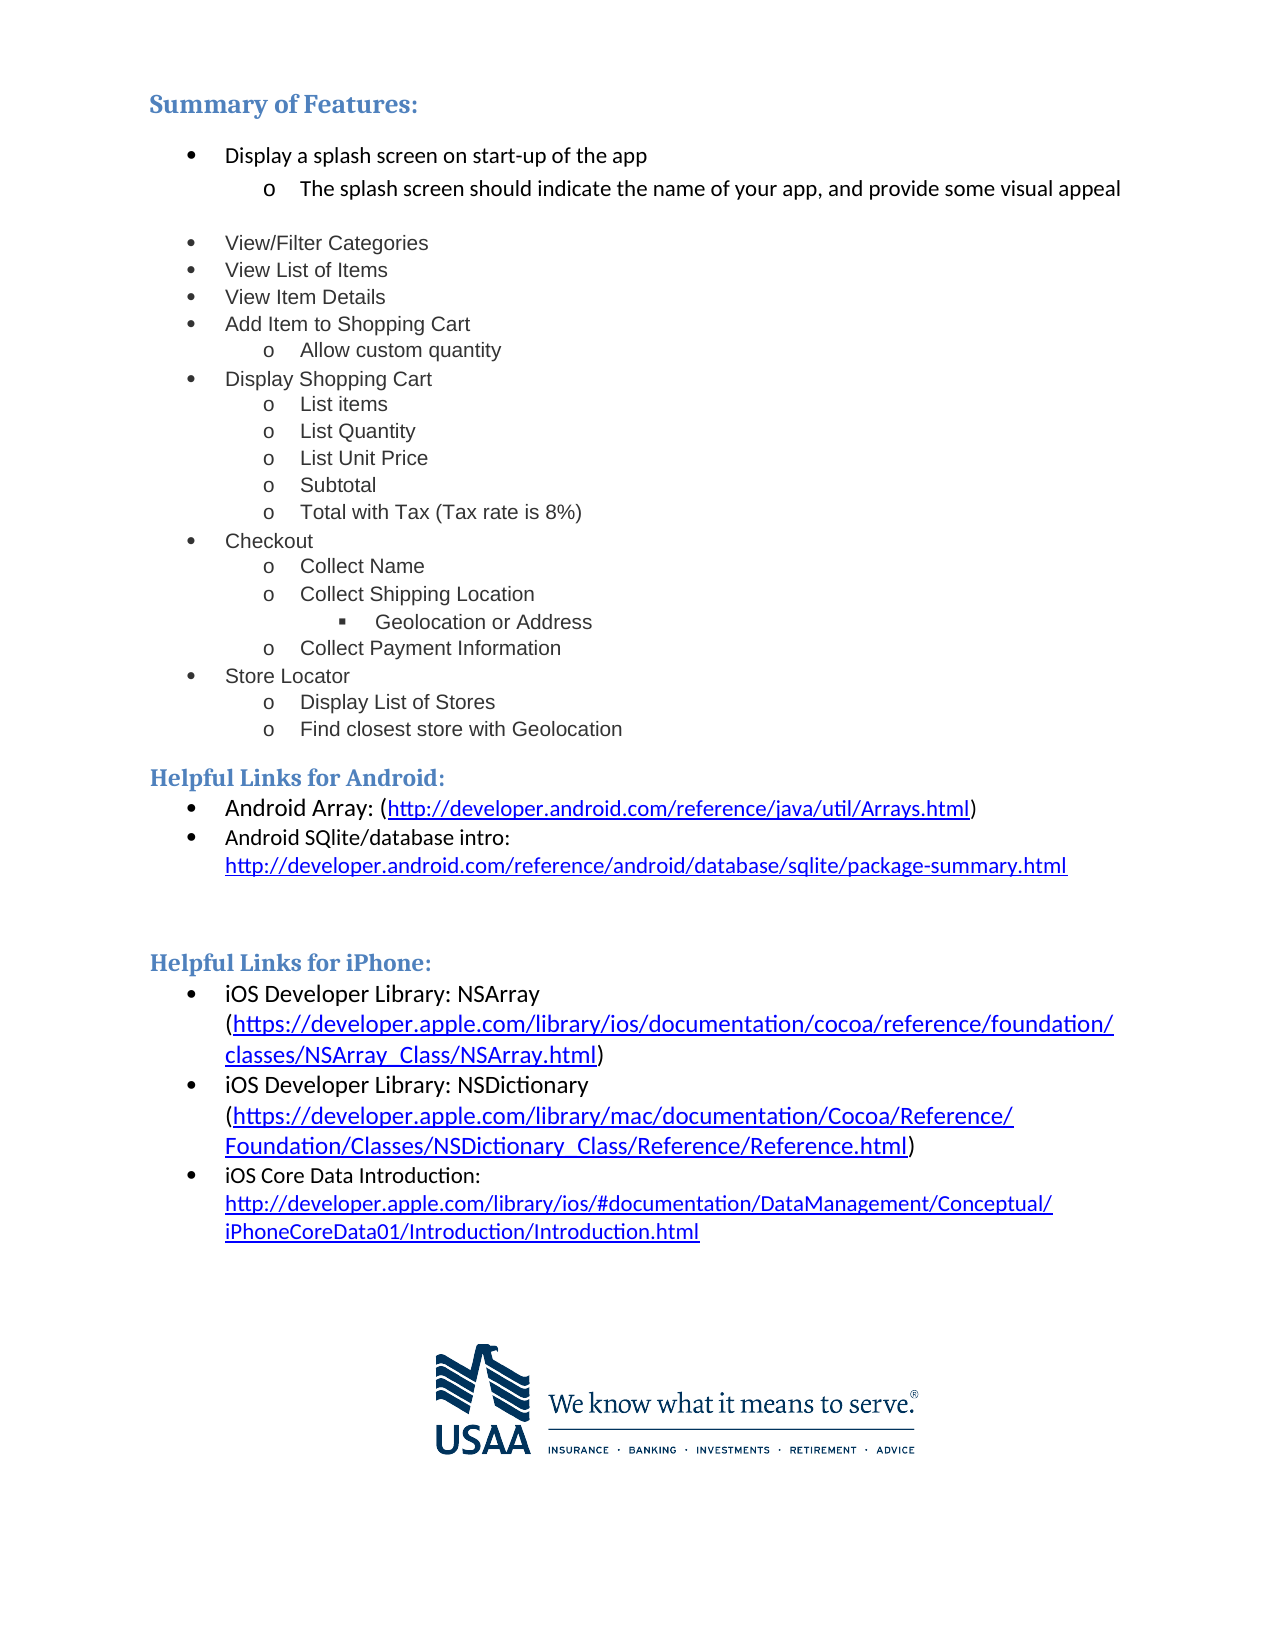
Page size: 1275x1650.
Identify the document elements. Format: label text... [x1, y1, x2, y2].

list Android Array: (http://developer.android.com/reference/java/util/Arrays.html) [187, 792, 1125, 823]
list Collect Name [262, 553, 1125, 580]
list Add Item to Shopping Cart [187, 309, 1125, 336]
list List items [262, 391, 1125, 418]
list List Quantity [262, 418, 1125, 445]
picture [406, 1314, 944, 1484]
list View Item Details [187, 282, 1125, 309]
list Collect Payment Information [262, 634, 1125, 661]
list Store Locator [187, 661, 1125, 688]
list iOS Core Data Introduction: http://developer.apple.com/library/ios/#documentation/DataManagement/Conceptual/iPhoneCoreData01/Introduction/Introduction.html [187, 1161, 1125, 1245]
list Find closest store with Geolocation [262, 716, 1125, 743]
list iOS Developer Library: NSDictionary (https://developer.apple.com/library/mac/documentation/Cocoa/Reference/Foundation/Classes/NSDictionary_Class/Reference/Reference.html) [187, 1069, 1125, 1161]
list Allow custom quantity [262, 336, 1125, 363]
list iOS Developer Library: NSArray (https://developer.apple.com/library/ios/documentation/cocoa/reference/foundation/classes/NSArray_Class/NSArray.html) [187, 978, 1125, 1069]
list Display List of Stores [262, 688, 1125, 716]
list Collect Shipping Location [262, 580, 1125, 607]
list Display a splash screen on start-up of the app [187, 141, 1125, 169]
list Subtotal [262, 472, 1125, 499]
text Summary of Features: [150, 89, 1125, 121]
list Android SQlite/database intro: http://developer.android.com/reference/android/database/sqlite/package-summary.html [187, 823, 1125, 879]
list Total with Tax (Tax rate is 8%) [262, 499, 1125, 526]
subtitle Helpful Links for iPhone: [150, 949, 1125, 978]
list Geolocation or Address [337, 607, 1125, 634]
list View List of Items [187, 255, 1125, 282]
list The splash screen should indicate the name of your app, and provide some visual appeal [262, 174, 1125, 203]
list Display Shopping Cart [187, 363, 1125, 391]
subtitle Helpful Links for Android: [150, 763, 1125, 792]
list List Unit Price [262, 445, 1125, 472]
list Checkout [187, 526, 1125, 553]
list View/Filter Categories [187, 228, 1125, 255]
